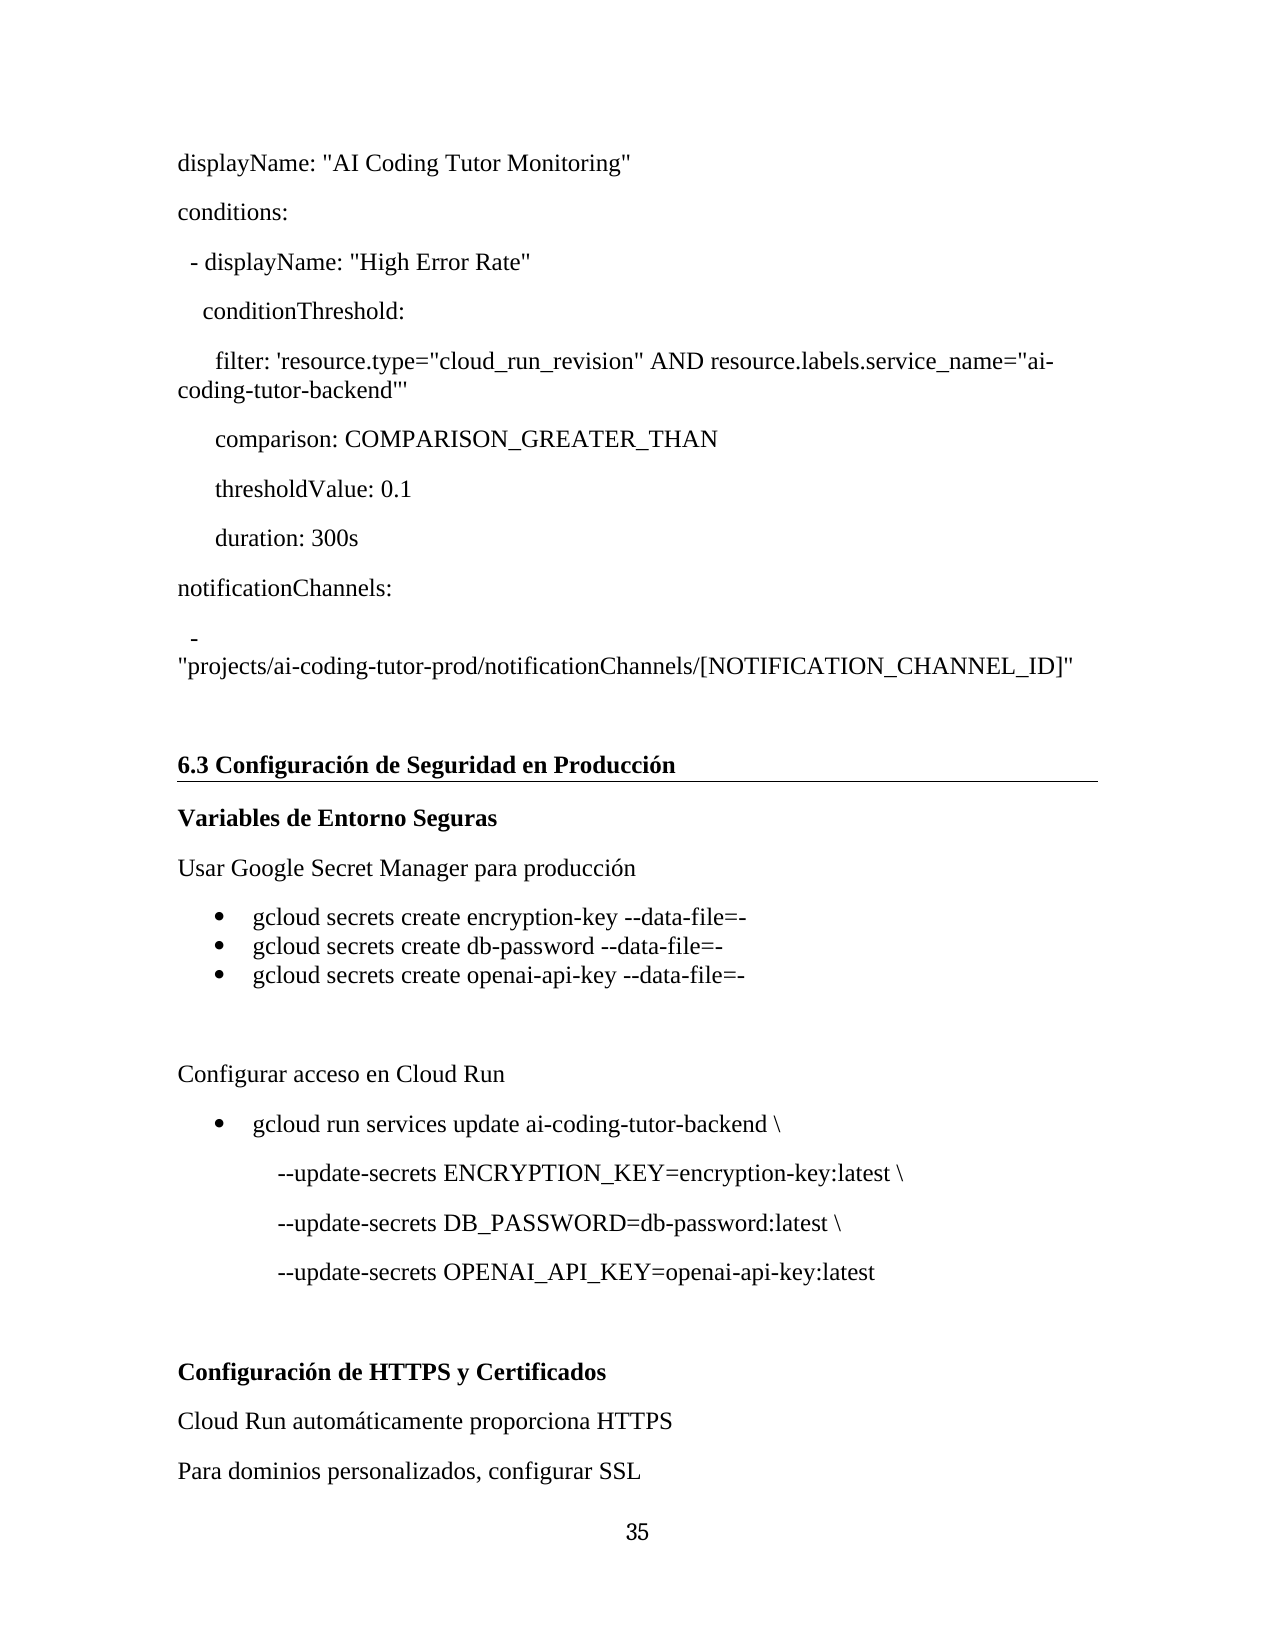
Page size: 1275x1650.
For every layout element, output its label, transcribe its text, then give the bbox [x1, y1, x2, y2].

text comparison: COMPARISON_GREATER_THAN [177, 424, 1098, 453]
text Variables de Entorno Seguras [177, 803, 1098, 832]
text Para dominios personalizados, configurar SSL [177, 1456, 1098, 1484]
text --update-secrets ENCRYPTION_KEY=encryption-key:latest \ [252, 1158, 1098, 1187]
text --update-secrets DB_PASSWORD=db-password:latest \ [252, 1208, 1098, 1237]
text notificationChannels: [177, 573, 1098, 602]
list gcloud secrets create openai-api-key --data-file=- [215, 960, 1098, 989]
text Usar Google Secret Manager para producción [177, 853, 1098, 882]
text Cloud Run automáticamente proporciona HTTPS [177, 1406, 1098, 1435]
text Configuración de HTTPS y Certificados [177, 1357, 1098, 1385]
list gcloud secrets create db-password --data-file=- [215, 931, 1098, 960]
text thresholdValue: 0.1 [177, 474, 1098, 503]
text conditionThreshold: [177, 296, 1098, 325]
text - "projects/ai-coding-tutor-prod/notificationChannels/[NOTIFICATION_CHANNEL_ID]" [177, 623, 1098, 680]
text --update-secrets OPENAI_API_KEY=openai-api-key:latest [252, 1257, 1098, 1286]
text duration: 300s [177, 523, 1098, 552]
text 6.3 Configuración de Seguridad en Producción [177, 751, 1098, 781]
text filter: 'resource.type="cloud_run_revision" AND resource.labels.service_name="ai-coding-tutor-backend"' [177, 346, 1098, 403]
text - displayName: "High Error Rate" [177, 247, 1098, 276]
text Configurar acceso en Cloud Run [177, 1059, 1098, 1088]
list gcloud run services update ai-coding-tutor-backend \ [215, 1109, 1098, 1137]
text displayName: "AI Coding Tutor Monitoring" [177, 148, 1098, 176]
list gcloud secrets create encryption-key --data-file=- [215, 902, 1098, 931]
text conditions: [177, 197, 1098, 226]
